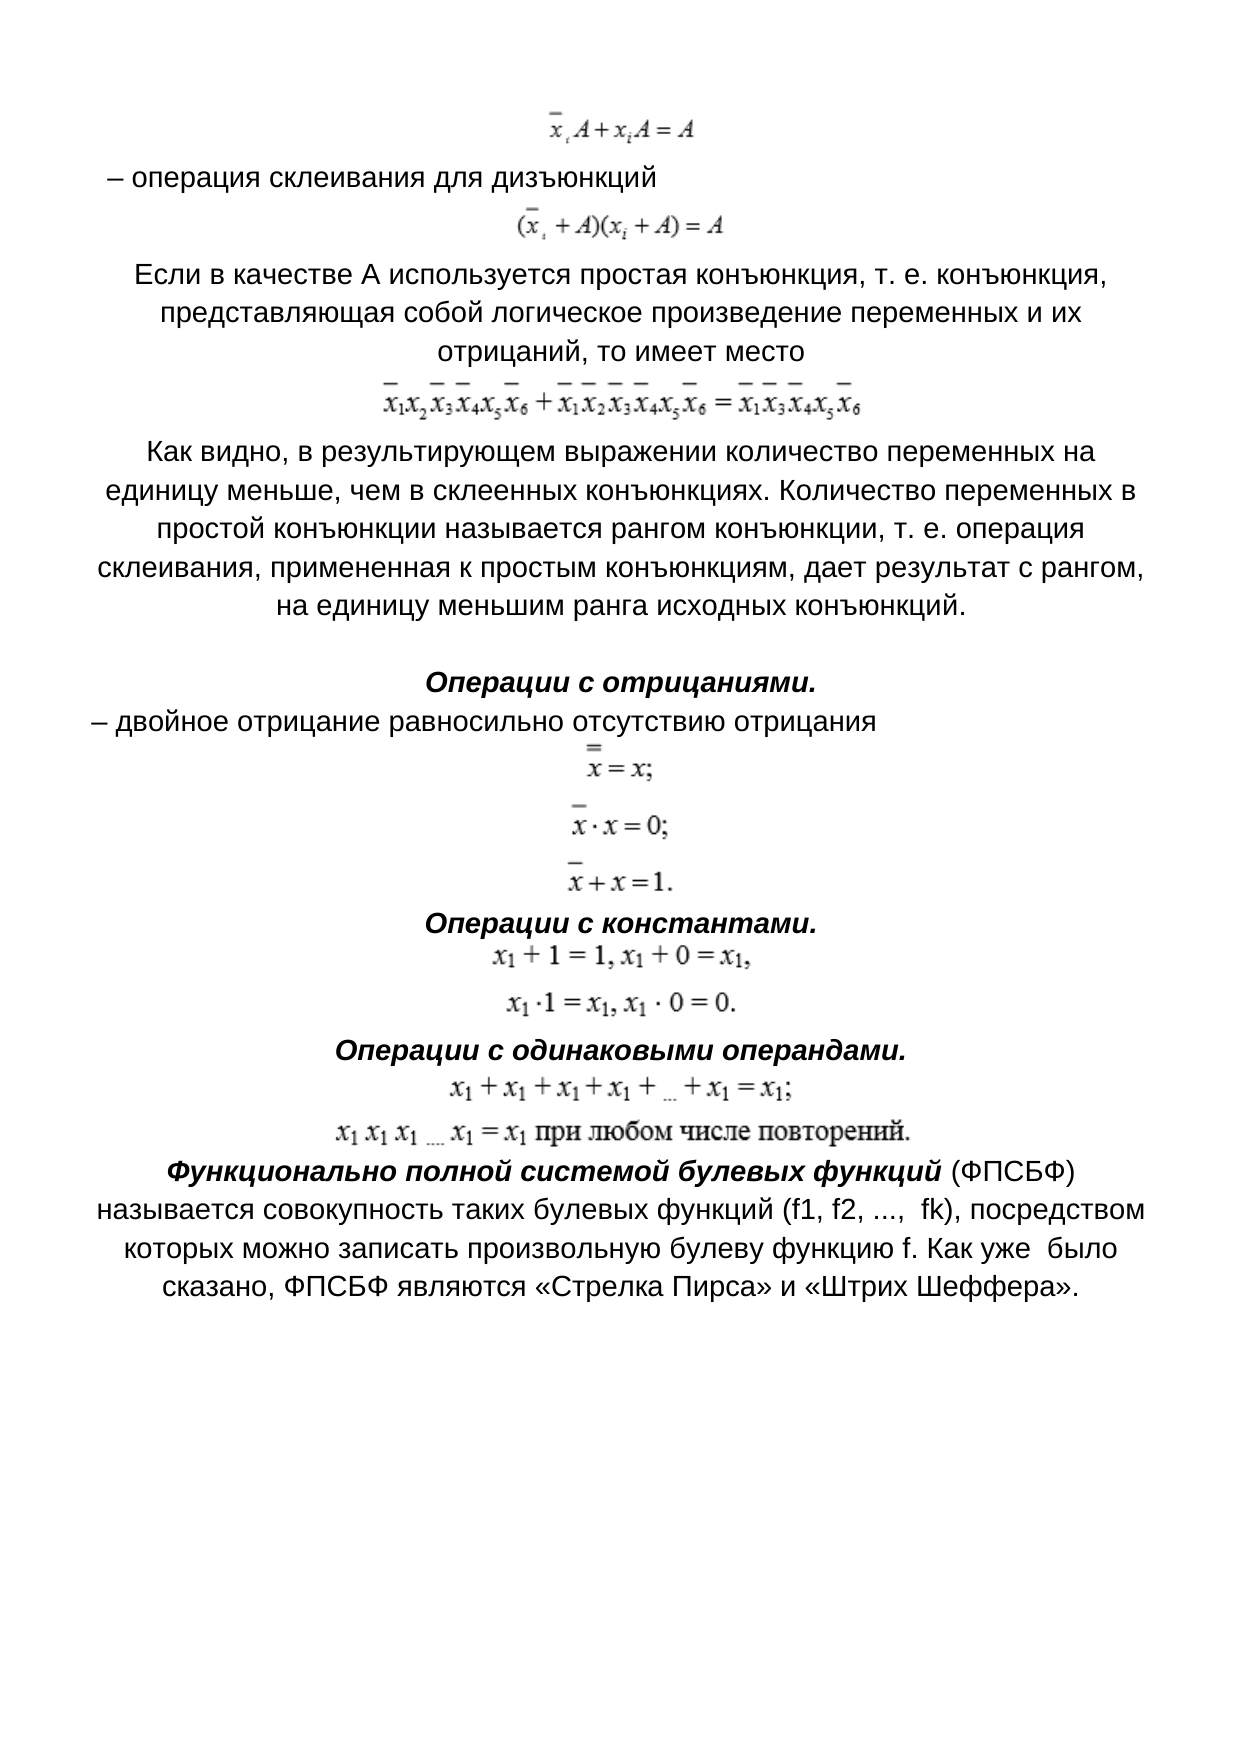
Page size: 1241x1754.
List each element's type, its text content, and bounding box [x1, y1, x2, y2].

picture [557, 742, 685, 902]
text Операции с одинаковыми операндами. [91, 1033, 1151, 1066]
text Если в качестве А используется простая конъюнкция, т. е. конъюнкция, представляющая собой логическое произведение переменных и их отрицаний, то имеет место [91, 257, 1151, 368]
text Операции с константами. [91, 906, 1151, 939]
text – двойное отрицание равносильно отсутствию отрицания [91, 704, 1151, 738]
text Операции с отрицаниями. [91, 666, 1151, 699]
picture [327, 1115, 915, 1150]
text Функционально полной системой булевых функций (ФПСБФ) называется совокупность таких булевых функций (f1, f2, ..., fk), посредством которых можно записать произвольную булеву функцию f. Как уже было сказано, ФПСБФ являются «Стрелка Пирса» и «Штрих Шеффера». [91, 1154, 1151, 1303]
picture [536, 101, 707, 156]
picture [373, 372, 869, 431]
picture [446, 1071, 796, 1112]
picture [507, 198, 736, 254]
text Как видно, в результирующем выражении количество переменных на единицу меньше, чем в склеенных конъюнкциях. Количество переменных в простой конъюнкции называется рангом конъюнкции, т. е. операция склеивания, примененная к простым конъюнкциям, дает результат с рангом, на единицу меньшим ранга исходных конъюнкций. [91, 434, 1151, 622]
text – операция склеивания для дизъюнкций [91, 160, 1151, 193]
picture [485, 944, 757, 1029]
